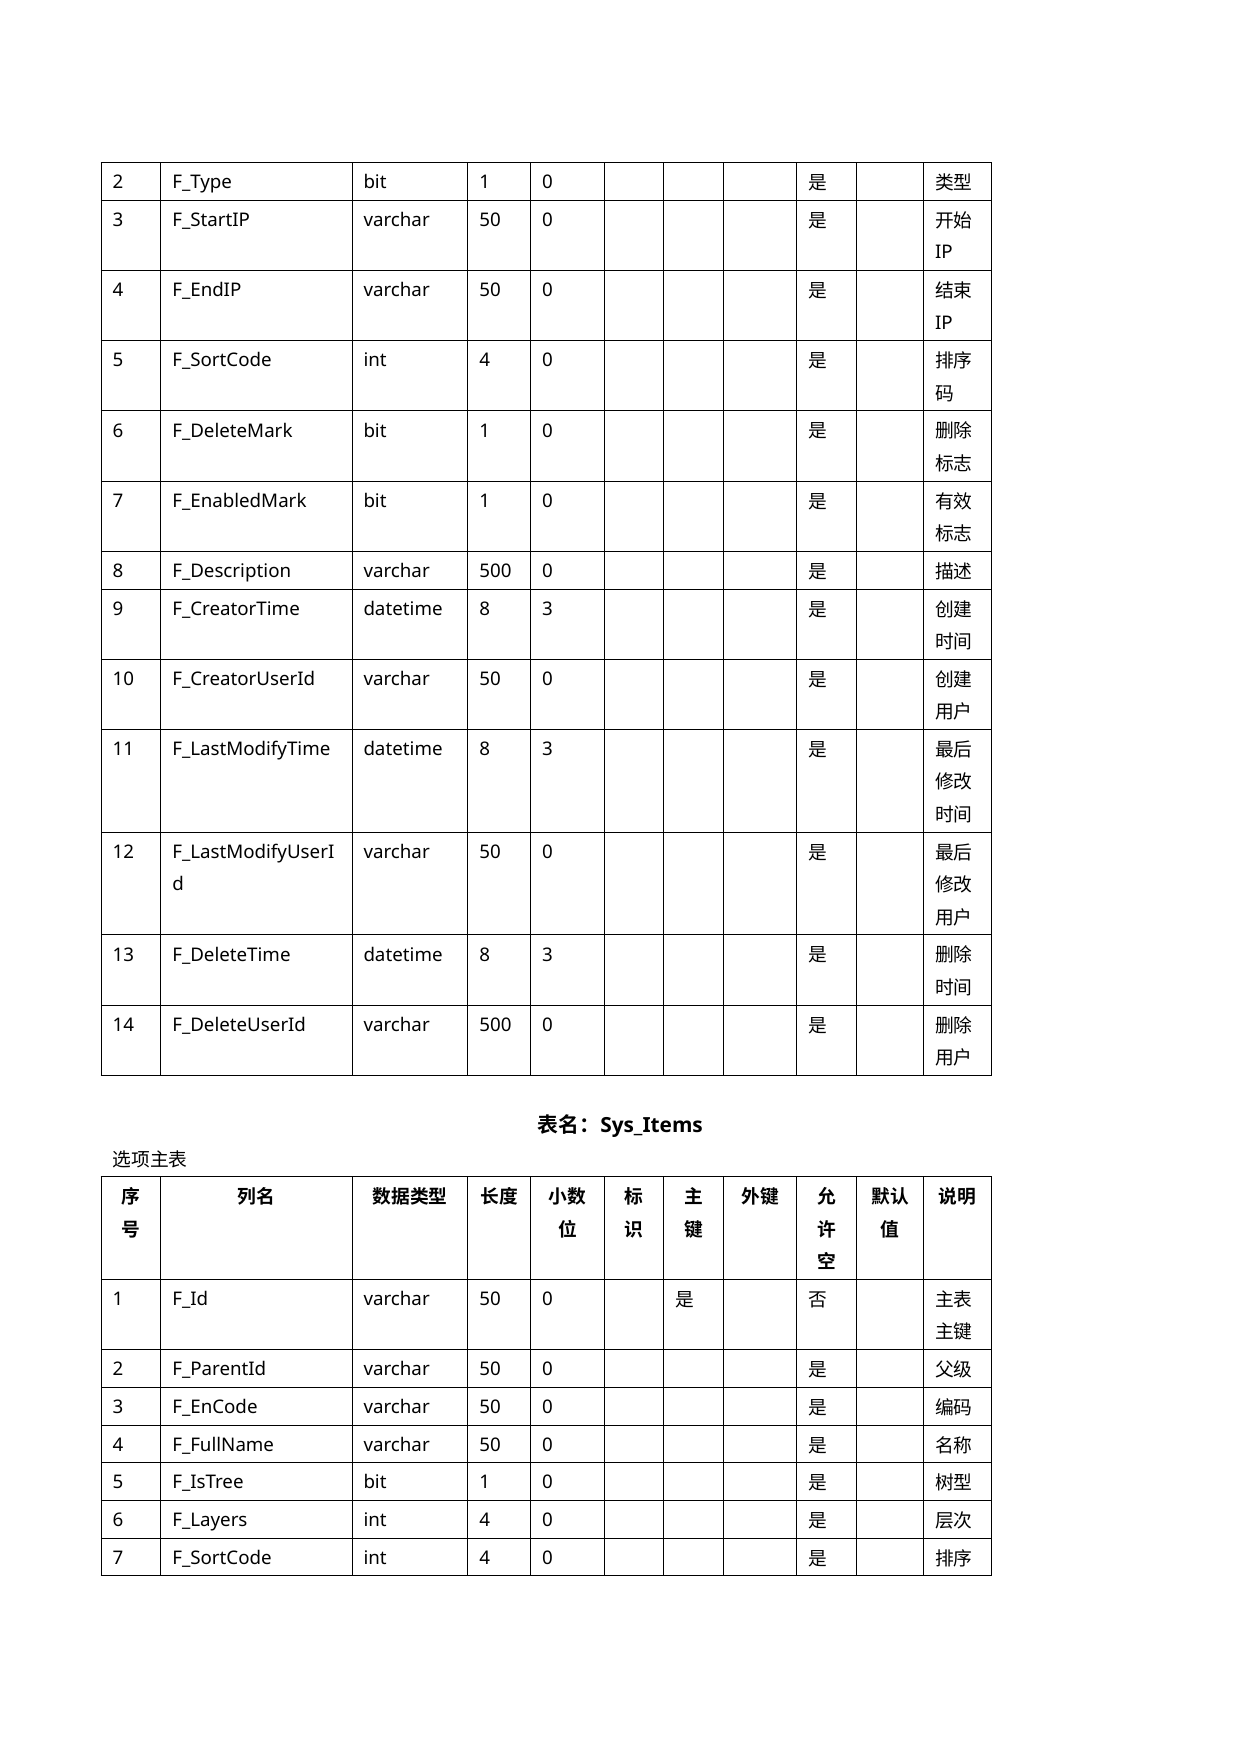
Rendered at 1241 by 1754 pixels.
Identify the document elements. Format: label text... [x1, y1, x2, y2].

table_cell F_StartIP [161, 201, 352, 270]
table_cell 5 [102, 341, 160, 410]
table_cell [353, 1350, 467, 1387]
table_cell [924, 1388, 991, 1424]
table_cell 0 [531, 660, 604, 729]
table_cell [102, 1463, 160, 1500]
table_cell [664, 660, 723, 729]
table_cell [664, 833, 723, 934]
table_cell [664, 482, 723, 551]
table_cell 是 [797, 590, 856, 659]
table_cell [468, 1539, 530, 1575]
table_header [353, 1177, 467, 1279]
table_cell [605, 271, 663, 340]
table_cell varchar [353, 201, 467, 270]
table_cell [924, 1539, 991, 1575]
table_cell 10 [102, 660, 160, 729]
table_cell [664, 590, 723, 659]
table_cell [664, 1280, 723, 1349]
table_cell bit [353, 482, 467, 551]
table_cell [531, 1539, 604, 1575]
table_cell 0 [531, 201, 604, 270]
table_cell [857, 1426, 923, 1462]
table_cell [724, 201, 796, 270]
table_cell 开始IP [924, 201, 991, 270]
table_cell F_CreatorTime [161, 590, 352, 659]
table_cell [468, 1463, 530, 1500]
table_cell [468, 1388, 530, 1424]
table_cell 结束IP [924, 271, 991, 340]
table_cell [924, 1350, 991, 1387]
table_cell 类型 [924, 163, 991, 200]
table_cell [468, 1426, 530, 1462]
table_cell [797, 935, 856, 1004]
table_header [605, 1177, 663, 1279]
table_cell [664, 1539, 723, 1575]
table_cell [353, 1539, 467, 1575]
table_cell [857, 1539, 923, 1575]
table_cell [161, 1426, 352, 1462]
table_cell [664, 552, 723, 588]
table_cell 创建时间 [924, 590, 991, 659]
table_cell 是 [797, 660, 856, 729]
table_cell 7 [102, 482, 160, 551]
table_cell 1 [468, 482, 530, 551]
table_cell 0 [531, 411, 604, 481]
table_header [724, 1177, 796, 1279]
table_cell [857, 552, 923, 588]
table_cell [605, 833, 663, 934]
table_cell [857, 201, 923, 270]
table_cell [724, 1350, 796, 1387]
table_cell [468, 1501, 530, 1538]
table_cell 8 [468, 730, 530, 832]
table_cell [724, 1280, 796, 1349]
table_cell 3 [102, 201, 160, 270]
table_cell 8 [102, 552, 160, 588]
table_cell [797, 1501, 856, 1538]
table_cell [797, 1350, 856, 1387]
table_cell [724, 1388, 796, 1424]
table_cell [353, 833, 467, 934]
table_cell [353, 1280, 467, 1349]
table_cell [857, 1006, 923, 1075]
table_cell 3 [531, 590, 604, 659]
table_cell [664, 271, 723, 340]
table_cell F_CreatorUserId [161, 660, 352, 729]
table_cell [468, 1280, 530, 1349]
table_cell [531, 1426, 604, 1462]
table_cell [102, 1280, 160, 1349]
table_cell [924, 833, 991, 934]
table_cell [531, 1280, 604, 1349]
table_cell [724, 552, 796, 588]
table_cell 500 [468, 552, 530, 588]
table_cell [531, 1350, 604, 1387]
table_cell 是 [797, 201, 856, 270]
table_cell [724, 590, 796, 659]
table_cell 是 [797, 341, 856, 410]
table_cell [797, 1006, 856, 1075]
table_cell F_Type [161, 163, 352, 200]
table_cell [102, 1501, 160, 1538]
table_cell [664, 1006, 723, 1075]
table_cell 1 [468, 163, 530, 200]
table_cell [724, 411, 796, 481]
table_cell [724, 271, 796, 340]
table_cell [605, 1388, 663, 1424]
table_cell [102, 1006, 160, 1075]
table_cell bit [353, 411, 467, 481]
table_cell 是 [797, 482, 856, 551]
table_cell [724, 163, 796, 200]
text 选项主表 [112, 1142, 1128, 1174]
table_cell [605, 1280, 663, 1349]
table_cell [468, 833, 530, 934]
table_cell [724, 660, 796, 729]
table_cell [857, 341, 923, 410]
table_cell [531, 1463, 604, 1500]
table_cell 9 [102, 590, 160, 659]
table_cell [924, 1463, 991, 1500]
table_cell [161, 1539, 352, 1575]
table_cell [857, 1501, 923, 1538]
table_cell 是 [797, 411, 856, 481]
table_cell 有效标志 [924, 482, 991, 551]
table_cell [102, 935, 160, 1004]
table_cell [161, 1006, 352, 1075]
table_cell [857, 730, 923, 832]
table_cell [857, 660, 923, 729]
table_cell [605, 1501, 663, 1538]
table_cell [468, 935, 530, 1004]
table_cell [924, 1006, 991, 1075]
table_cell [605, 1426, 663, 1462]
table_cell [605, 590, 663, 659]
table_cell 0 [531, 482, 604, 551]
table_cell 0 [531, 341, 604, 410]
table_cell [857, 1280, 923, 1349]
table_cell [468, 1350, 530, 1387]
table_cell F_EndIP [161, 271, 352, 340]
table_cell 是 [797, 271, 856, 340]
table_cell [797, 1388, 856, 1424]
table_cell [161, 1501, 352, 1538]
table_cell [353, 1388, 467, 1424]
table_cell 50 [468, 660, 530, 729]
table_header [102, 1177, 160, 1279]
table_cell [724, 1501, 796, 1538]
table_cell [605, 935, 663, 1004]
table_cell 删除标志 [924, 411, 991, 481]
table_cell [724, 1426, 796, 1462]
table_cell [857, 411, 923, 481]
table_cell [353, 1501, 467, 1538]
table_cell datetime [353, 590, 467, 659]
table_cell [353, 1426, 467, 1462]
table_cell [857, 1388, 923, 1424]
table_cell 排序码 [924, 341, 991, 410]
table_cell [724, 482, 796, 551]
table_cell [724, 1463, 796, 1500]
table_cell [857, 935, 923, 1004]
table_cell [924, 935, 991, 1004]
table_cell 4 [102, 271, 160, 340]
table_cell [605, 341, 663, 410]
table_cell 4 [468, 341, 530, 410]
table_cell 8 [468, 590, 530, 659]
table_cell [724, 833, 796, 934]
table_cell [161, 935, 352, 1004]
table_cell int [353, 341, 467, 410]
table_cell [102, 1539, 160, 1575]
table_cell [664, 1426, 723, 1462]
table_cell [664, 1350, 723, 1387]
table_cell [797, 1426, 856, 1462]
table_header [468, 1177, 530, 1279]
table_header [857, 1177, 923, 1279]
table_cell 0 [531, 552, 604, 588]
table_cell [605, 201, 663, 270]
table_cell [605, 411, 663, 481]
table_cell [724, 730, 796, 832]
table_cell 最后修改时间 [924, 730, 991, 832]
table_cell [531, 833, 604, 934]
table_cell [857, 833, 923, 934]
table_cell [664, 730, 723, 832]
table_cell F_EnabledMark [161, 482, 352, 551]
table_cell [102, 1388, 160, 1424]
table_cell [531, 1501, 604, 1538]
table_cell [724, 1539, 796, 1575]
table_cell 3 [531, 730, 604, 832]
table_cell [664, 201, 723, 270]
table_cell varchar [353, 271, 467, 340]
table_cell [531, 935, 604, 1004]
table_cell 6 [102, 411, 160, 481]
table_cell [605, 730, 663, 832]
table_cell 0 [531, 271, 604, 340]
table_cell 是 [797, 163, 856, 200]
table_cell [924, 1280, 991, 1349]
table_cell 2 [102, 163, 160, 200]
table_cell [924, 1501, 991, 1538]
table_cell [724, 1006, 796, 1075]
table_cell 12 [102, 833, 160, 934]
table_cell F_LastModifyTime [161, 730, 352, 832]
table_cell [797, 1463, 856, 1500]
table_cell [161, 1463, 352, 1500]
table_cell varchar [353, 660, 467, 729]
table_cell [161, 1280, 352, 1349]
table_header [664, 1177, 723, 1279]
table_cell 描述 [924, 552, 991, 588]
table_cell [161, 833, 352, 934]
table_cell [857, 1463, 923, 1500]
text 表名：Sys_Items [112, 1107, 1128, 1139]
table_cell 11 [102, 730, 160, 832]
table_cell [857, 482, 923, 551]
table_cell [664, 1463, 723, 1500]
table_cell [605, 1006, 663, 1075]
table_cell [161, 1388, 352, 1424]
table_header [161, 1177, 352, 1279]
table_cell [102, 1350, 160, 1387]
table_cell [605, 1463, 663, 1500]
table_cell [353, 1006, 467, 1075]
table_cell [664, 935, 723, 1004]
table_cell [857, 590, 923, 659]
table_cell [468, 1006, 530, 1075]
table_cell [605, 660, 663, 729]
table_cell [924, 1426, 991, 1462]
table_cell [664, 411, 723, 481]
table_cell F_DeleteMark [161, 411, 352, 481]
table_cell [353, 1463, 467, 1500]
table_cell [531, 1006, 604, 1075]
table_cell 50 [468, 271, 530, 340]
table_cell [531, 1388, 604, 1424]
table_cell [605, 552, 663, 588]
table_cell [857, 163, 923, 200]
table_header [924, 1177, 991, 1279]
table_cell [664, 341, 723, 410]
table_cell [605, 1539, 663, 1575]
table_cell 50 [468, 201, 530, 270]
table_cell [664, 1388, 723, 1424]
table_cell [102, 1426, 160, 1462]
table_cell [605, 482, 663, 551]
table_cell 0 [531, 163, 604, 200]
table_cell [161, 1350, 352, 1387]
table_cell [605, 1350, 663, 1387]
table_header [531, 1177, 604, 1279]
table_cell bit [353, 163, 467, 200]
table_cell datetime [353, 730, 467, 832]
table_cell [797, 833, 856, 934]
table_cell [664, 163, 723, 200]
table_cell F_SortCode [161, 341, 352, 410]
table_cell F_Description [161, 552, 352, 588]
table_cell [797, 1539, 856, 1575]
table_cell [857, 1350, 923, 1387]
table_cell 是 [797, 730, 856, 832]
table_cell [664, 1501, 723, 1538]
table_cell 1 [468, 411, 530, 481]
table_cell [857, 271, 923, 340]
table_cell 是 [797, 552, 856, 588]
table_cell 创建用户 [924, 660, 991, 729]
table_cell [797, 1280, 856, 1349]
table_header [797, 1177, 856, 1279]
table_cell varchar [353, 552, 467, 588]
table_cell [724, 341, 796, 410]
table_cell [605, 163, 663, 200]
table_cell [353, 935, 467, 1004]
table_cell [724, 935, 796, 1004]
